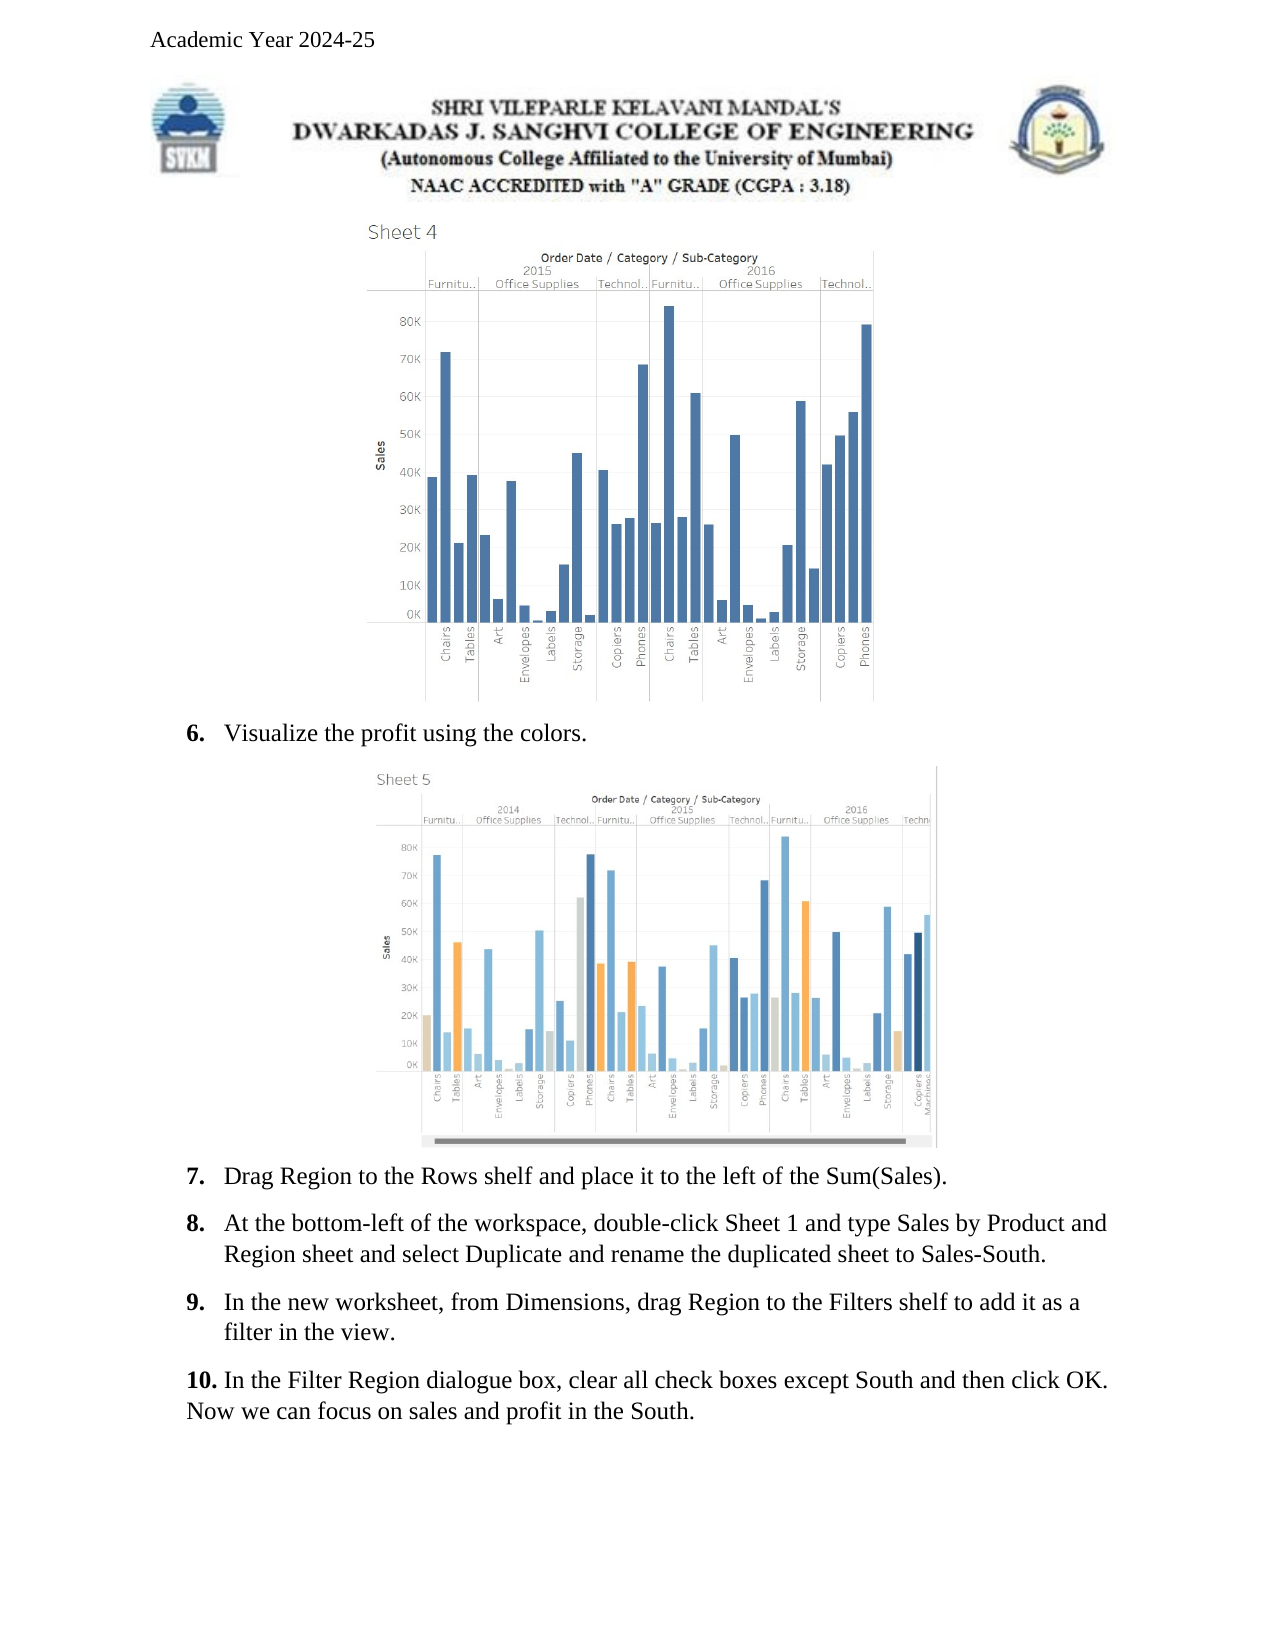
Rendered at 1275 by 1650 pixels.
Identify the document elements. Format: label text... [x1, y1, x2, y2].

picture [150, 75, 1118, 202]
picture [364, 213, 948, 705]
text Now we can focus on sales and profit in the South. [186, 1396, 1129, 1425]
list Drag Region to the Rows shelf and place it to the left of the Sum(Sales). [186, 1161, 1129, 1189]
list In the new worksheet, from Dimensions, drag Region to the Filters shelf to add it as a filter in the view. [186, 1287, 1129, 1346]
list Visualize the profit using the colors. [186, 718, 1129, 747]
picture [374, 766, 938, 1148]
list At the bottom-left of the workspace, double-click Sheet 1 and type Sales by Product and Region sheet and select Duplicate and rename the duplicated sheet to Sales-South. [186, 1208, 1129, 1268]
list In the Filter Region dialogue box, clear all check boxes except South and then click OK. [186, 1365, 1129, 1394]
